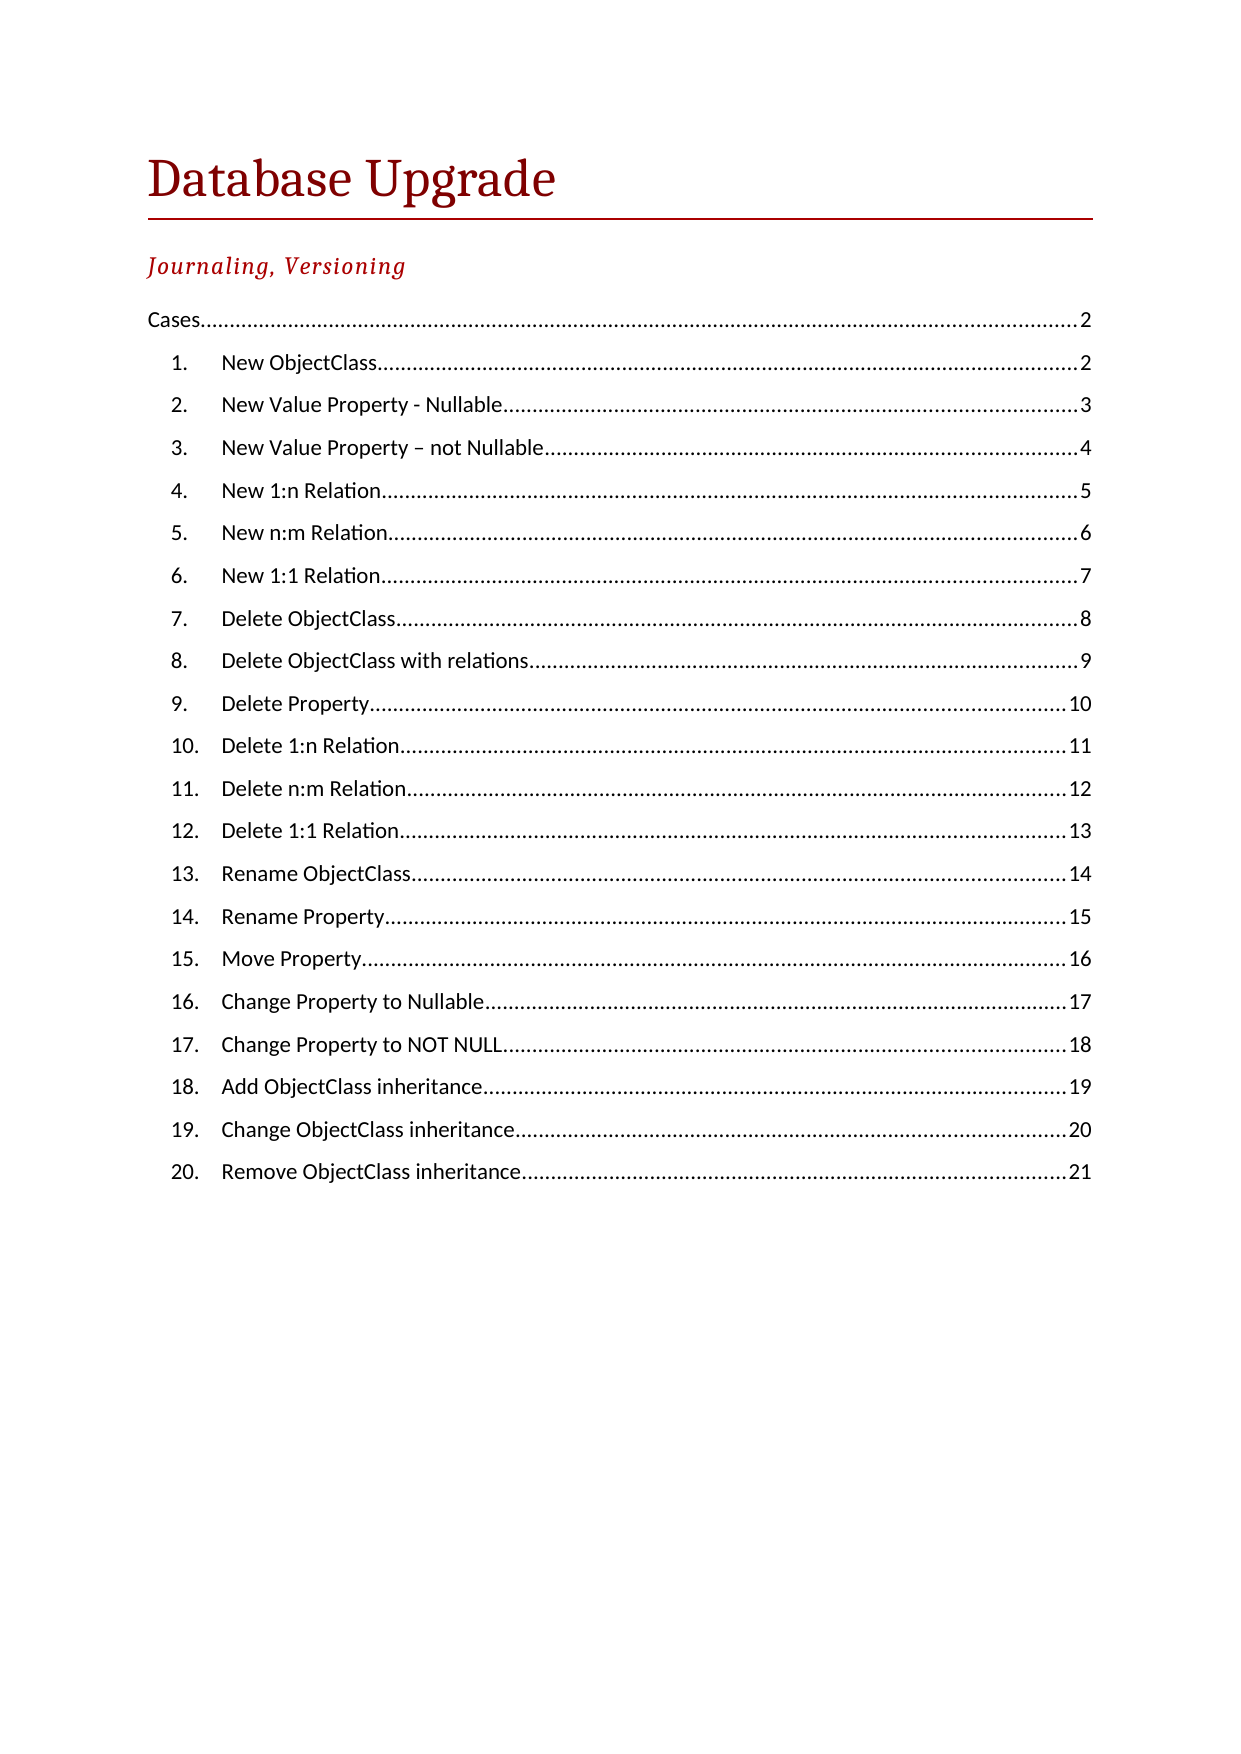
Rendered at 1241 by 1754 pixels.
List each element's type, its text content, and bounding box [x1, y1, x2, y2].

title Database Upgrade [148, 148, 1093, 218]
subtitle Journaling, Versioning [148, 252, 1093, 280]
